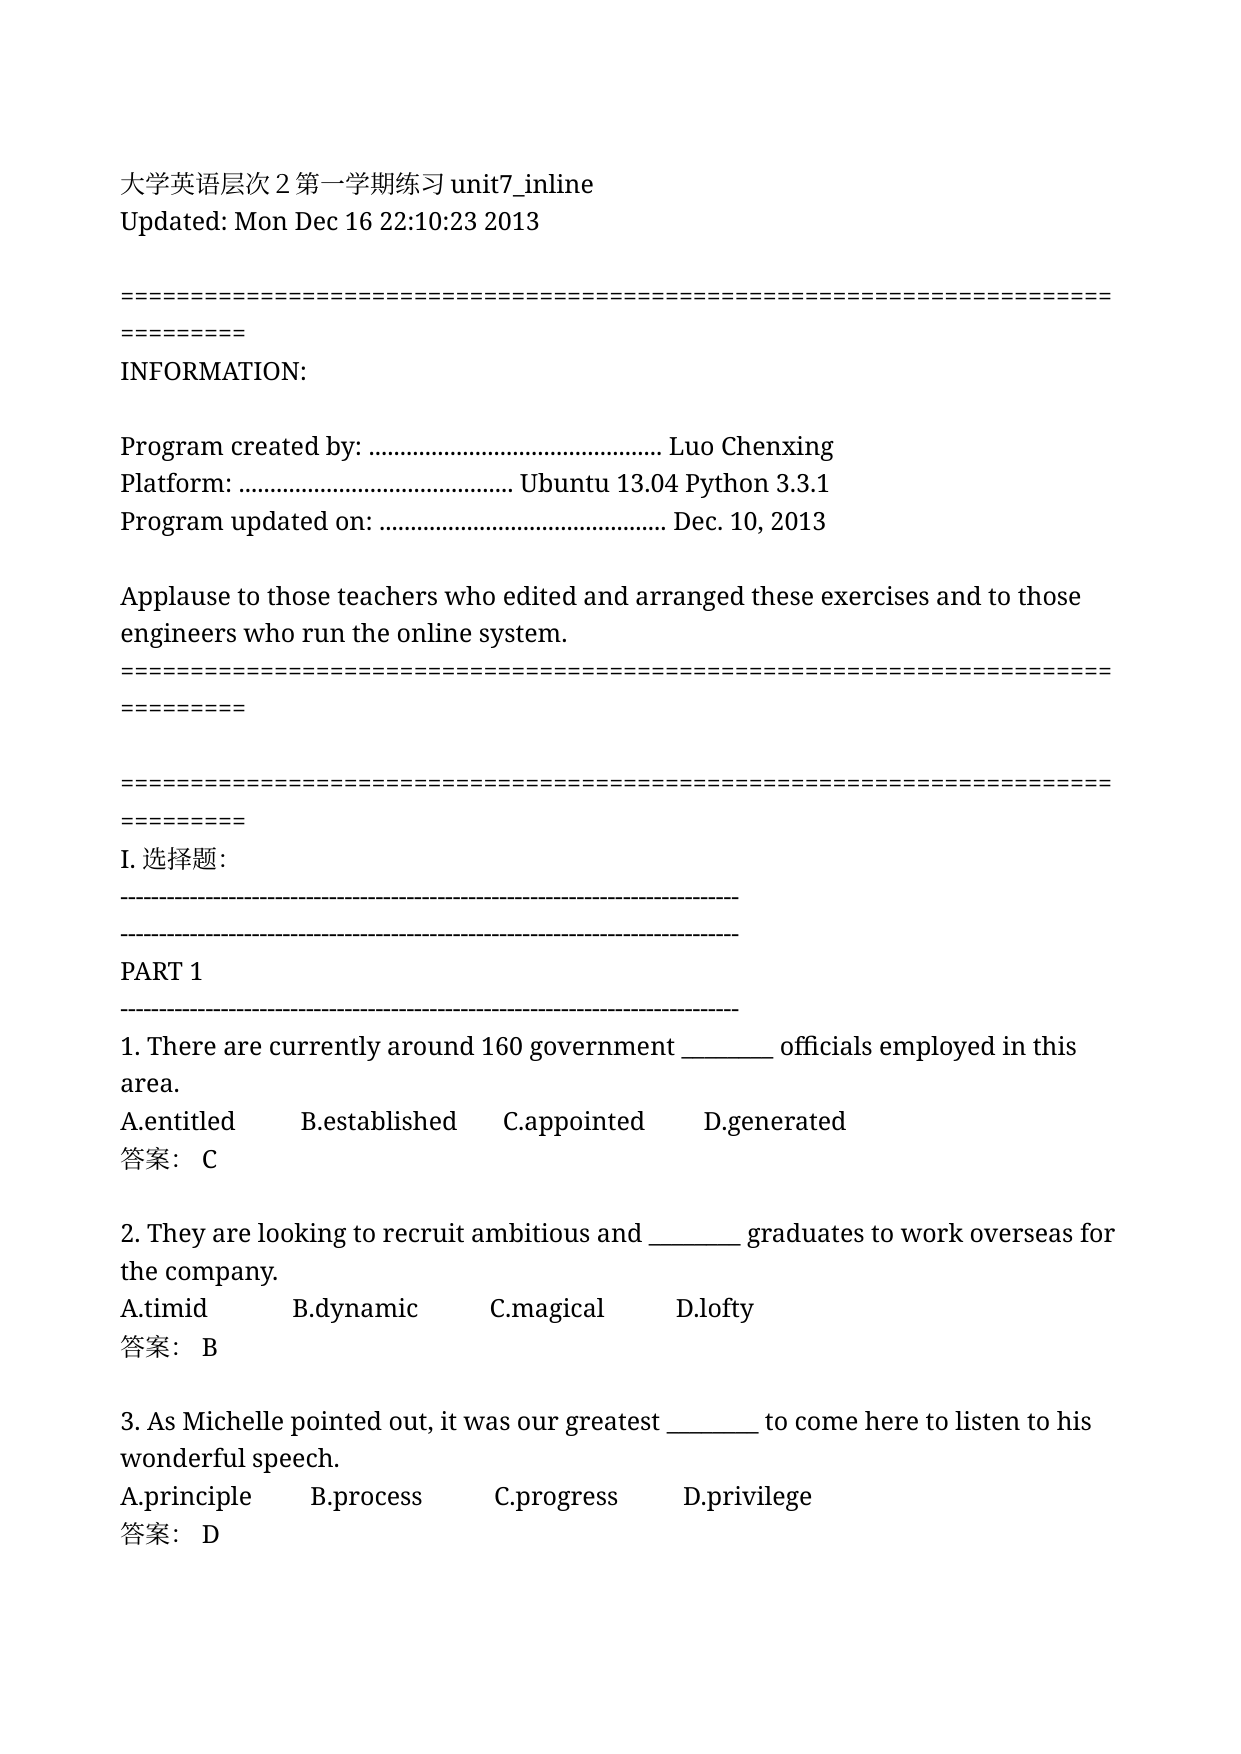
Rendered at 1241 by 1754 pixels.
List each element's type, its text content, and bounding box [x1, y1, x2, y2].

text -------------------------------------------------------------------------------- [120, 877, 1120, 914]
text PART 1 [120, 952, 1120, 989]
text ================================================================================ [120, 652, 1120, 727]
text Updated: Mon Dec 16 22:10:23 2013 [120, 202, 1120, 239]
text A.entitled B.established C.appointed D.generated [120, 1102, 1120, 1139]
text Platform: ............................................ Ubuntu 13.04 Python 3.3.1 [120, 464, 1120, 502]
text A.timid B.dynamic C.magical D.lofty [120, 1289, 1120, 1327]
text -------------------------------------------------------------------------------- [120, 914, 1120, 952]
text 答案： C [120, 1139, 1120, 1177]
text 答案： B [120, 1327, 1120, 1364]
text Applause to those teachers who edited and arranged these exercises and to those engineers who run the online system. [120, 577, 1120, 652]
text Program created by: ............................................... Luo Chenxing [120, 427, 1120, 464]
text INFORMATION: [120, 352, 1120, 389]
text 大学英语层次２第一学期练习unit7_inline [120, 164, 1120, 202]
text 答案： D [120, 1514, 1120, 1552]
text ================================================================================ [120, 277, 1120, 352]
text 2. They are looking to recruit ambitious and ________ graduates to work overseas for the company. [120, 1214, 1120, 1289]
text Program updated on: .............................................. Dec. 10, 2013 [120, 502, 1120, 539]
text A.principle B.process C.progress D.privilege [120, 1477, 1120, 1514]
text I. 选择题： [120, 839, 1120, 877]
text 1. There are currently around 160 government ________ officials employed in this area. [120, 1027, 1120, 1102]
text -------------------------------------------------------------------------------- [120, 989, 1120, 1027]
text ================================================================================ [120, 764, 1120, 839]
text 3. As Michelle pointed out, it was our greatest ________ to come here to listen to his wonderful speech. [120, 1402, 1120, 1477]
